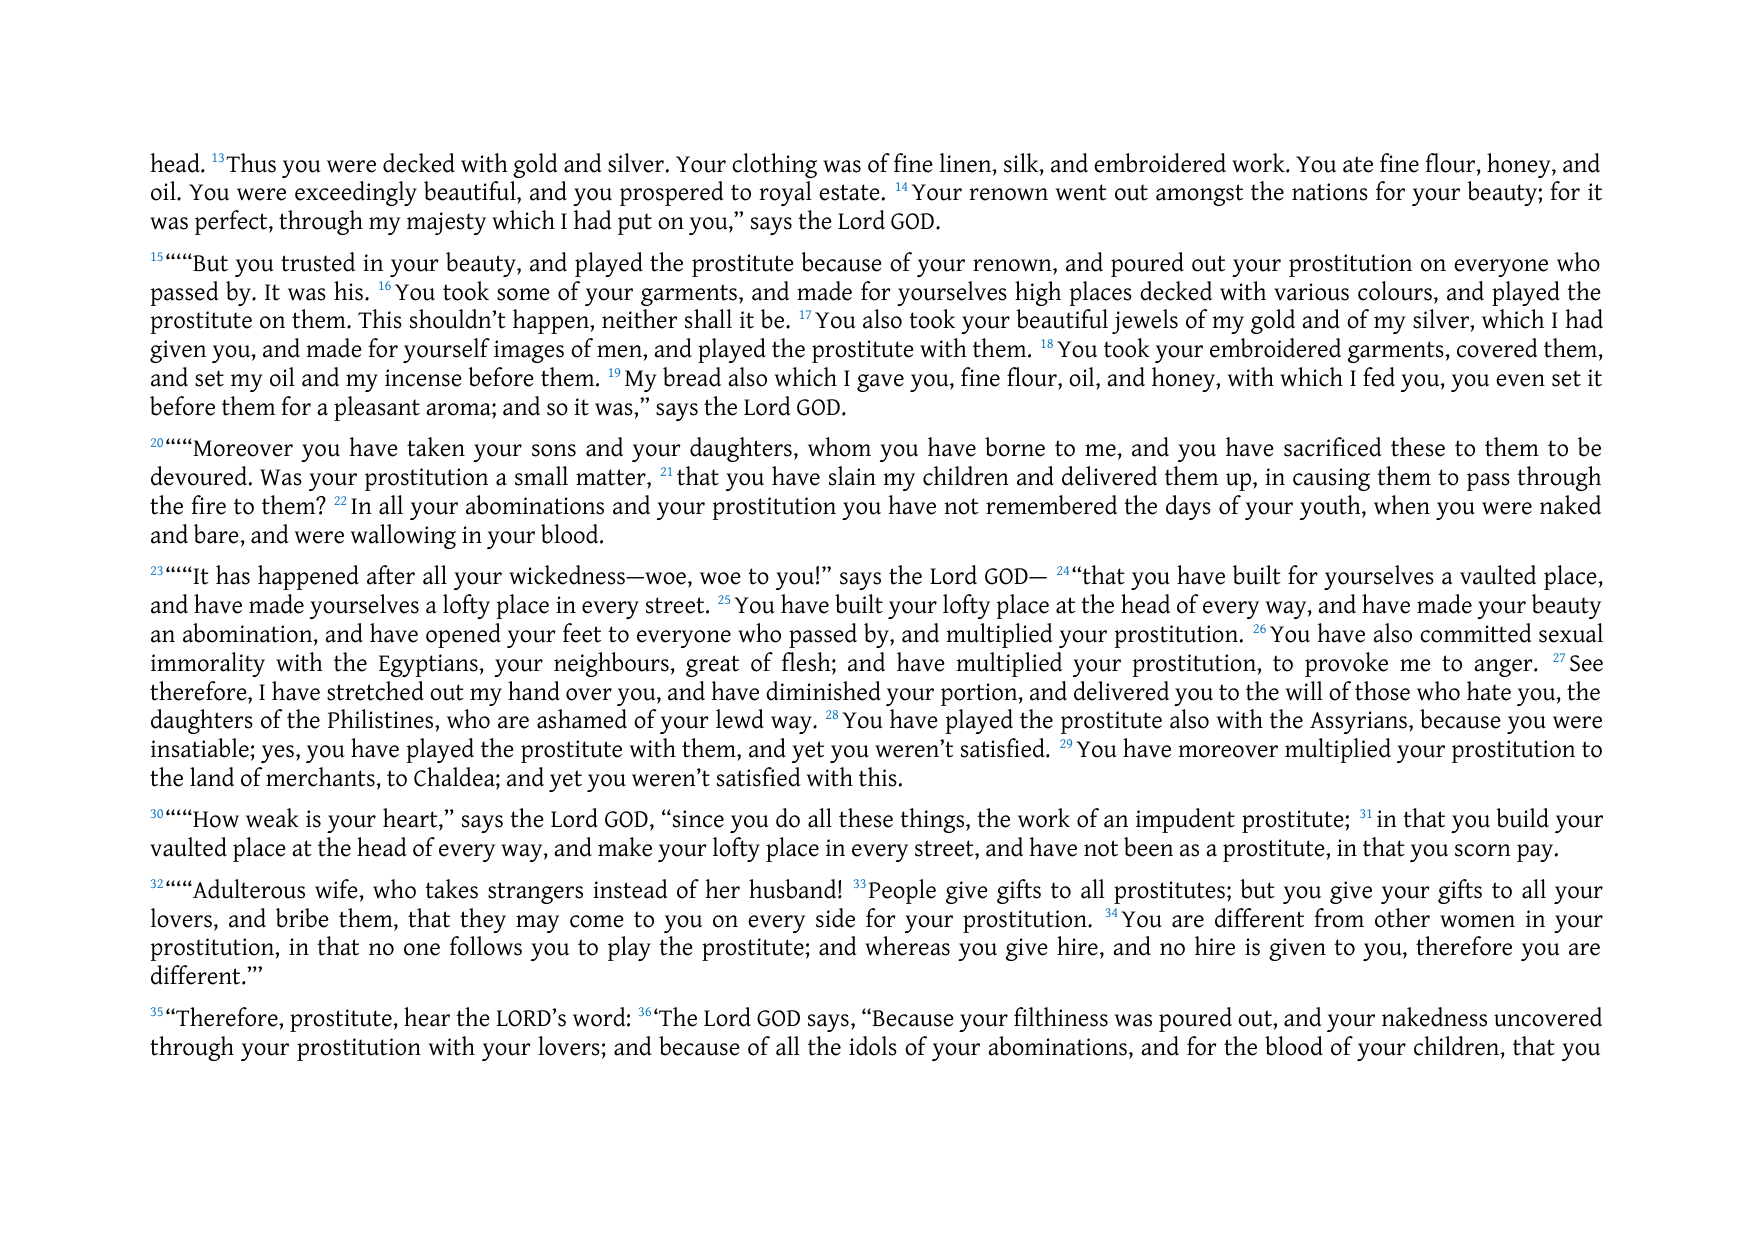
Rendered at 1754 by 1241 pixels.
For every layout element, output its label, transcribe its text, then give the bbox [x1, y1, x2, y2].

text 20 “‘“Moreover you have taken your sons and your daughters, whom you have borne to me, and you have sacrificed these to them to be devoured. Was your prostitution a small matter, 21 that you have slain my children and delivered them up, in causing them to pass through the fire to them? 22 In all your abominations and your prostitution you have not remembered the days of your youth, when you were naked and bare, and were wallowing in your blood. [150, 435, 1604, 550]
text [150, 150, 1604, 237]
text 32 “‘“Adulterous wife, who takes strangers instead of her husband! 33 People give gifts to all prostitutes; but you give your gifts to all your lovers, and bribe them, that they may come to you on every side for your prostitution. 34 You are different from other women in your prostitution, in that no one follows you to play the prostitute; and whereas you give hire, and no hire is given to you, therefore you are different.”’ [150, 876, 1604, 992]
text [150, 1004, 1604, 1062]
text 23 “‘“It has happened after all your wickedness—woe, woe to you!” says the Lord GOD— 24 “that you have built for yourselves a vaulted place, and have made yourselves a lofty place in every street. 25 You have built your lofty place at the head of every way, and have made your beauty an abomination, and have opened your feet to everyone who passed by, and multiplied your prostitution. 26 You have also committed sexual immorality with the Egyptians, your neighbours, great of flesh; and have multiplied your prostitution, to provoke me to anger. 27 See therefore, I have stretched out my hand over you, and have diminished your portion, and delivered you to the will of those who hate you, the daughters of the Philistines, who are ashamed of your lewd way. 28 You have played the prostitute also with the Assyrians, because you were insatiable; yes, you have played the prostitute with them, and yet you weren’t satisfied. 29 You have moreover multiplied your prostitution to the land of merchants, to Chaldea; and yet you weren’t satisfied with this. [150, 563, 1604, 793]
text 30 “‘“How weak is your heart,” says the Lord GOD, “since you do all these things, the work of an impudent prostitute; 31 in that you build your vaulted place at the head of every way, and make your lofty place in every street, and have not been as a prostitute, in that you scorn pay. [150, 806, 1604, 864]
text 15 “‘“But you trusted in your beauty, and played the prostitute because of your renown, and poured out your prostitution on everyone who passed by. It was his. 16 You took some of your garments, and made for yourselves high places decked with various colours, and played the prostitute on them. This shouldn’t happen, neither shall it be. 17 You also took your beautiful jewels of my gold and of my silver, which I had given you, and made for yourself images of men, and played the prostitute with them. 18 You took your embroidered garments, covered them, and set my oil and my incense before them. 19 My bread also which I gave you, fine flour, oil, and honey, with which I fed you, you even set it before them for a pleasant aroma; and so it was,” says the Lord GOD. [150, 249, 1604, 422]
